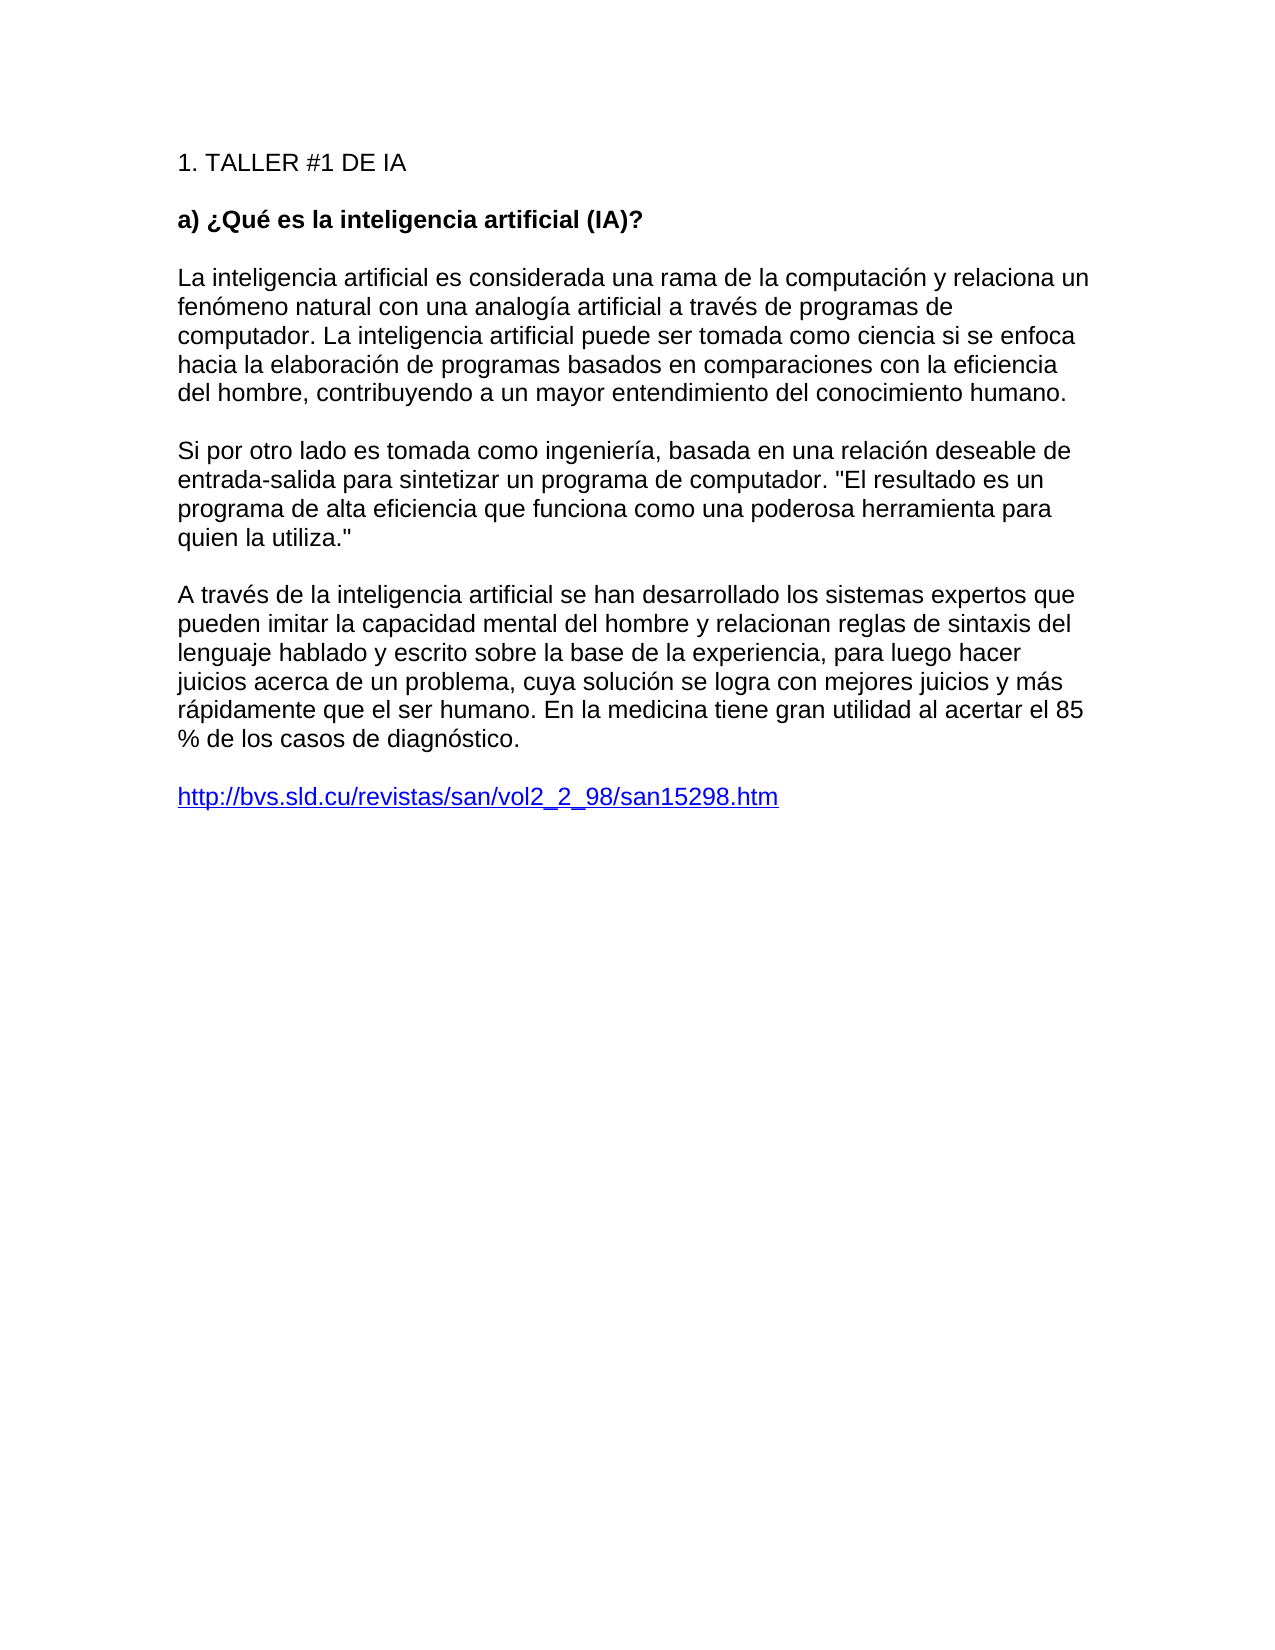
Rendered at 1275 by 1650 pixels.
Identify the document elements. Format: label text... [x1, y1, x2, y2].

text 1. TALLER #1 DE IA [177, 148, 1098, 176]
text a) ¿Qué es la inteligencia artificial (IA)? [177, 206, 1098, 234]
text A través de la inteligencia artificial se han desarrollado los sistemas expertos que pueden imitar la capacidad mental del hombre y relacionan reglas de sintaxis del lenguaje hablado y escrito sobre la base de la experiencia, para luego hacer juicios acerca de un problema, cuya solución se logra con mejores juicios y más rápidamente que el ser humano. En la medicina tiene gran utilidad al acertar el 85 % de los casos de diagnóstico. [177, 581, 1098, 753]
text http://bvs.sld.cu/revistas/san/vol2_2_98/san15298.htm [177, 782, 1098, 811]
text Si por otro lado es tomada como ingeniería, basada en una relación deseable de entrada-salida para sintetizar un programa de computador. "El resultado es un programa de alta eficiencia que funciona como una poderosa herramienta para quien la utiliza." [177, 436, 1098, 551]
text La inteligencia artificial es considerada una rama de la computación y relaciona un fenómeno natural con una analogía artificial a través de programas de computador. La inteligencia artificial puede ser tomada como ciencia si se enfoca hacia la elaboración de programas basados en comparaciones con la eficiencia del hombre, contribuyendo a un mayor entendimiento del conocimiento humano. [177, 263, 1098, 407]
